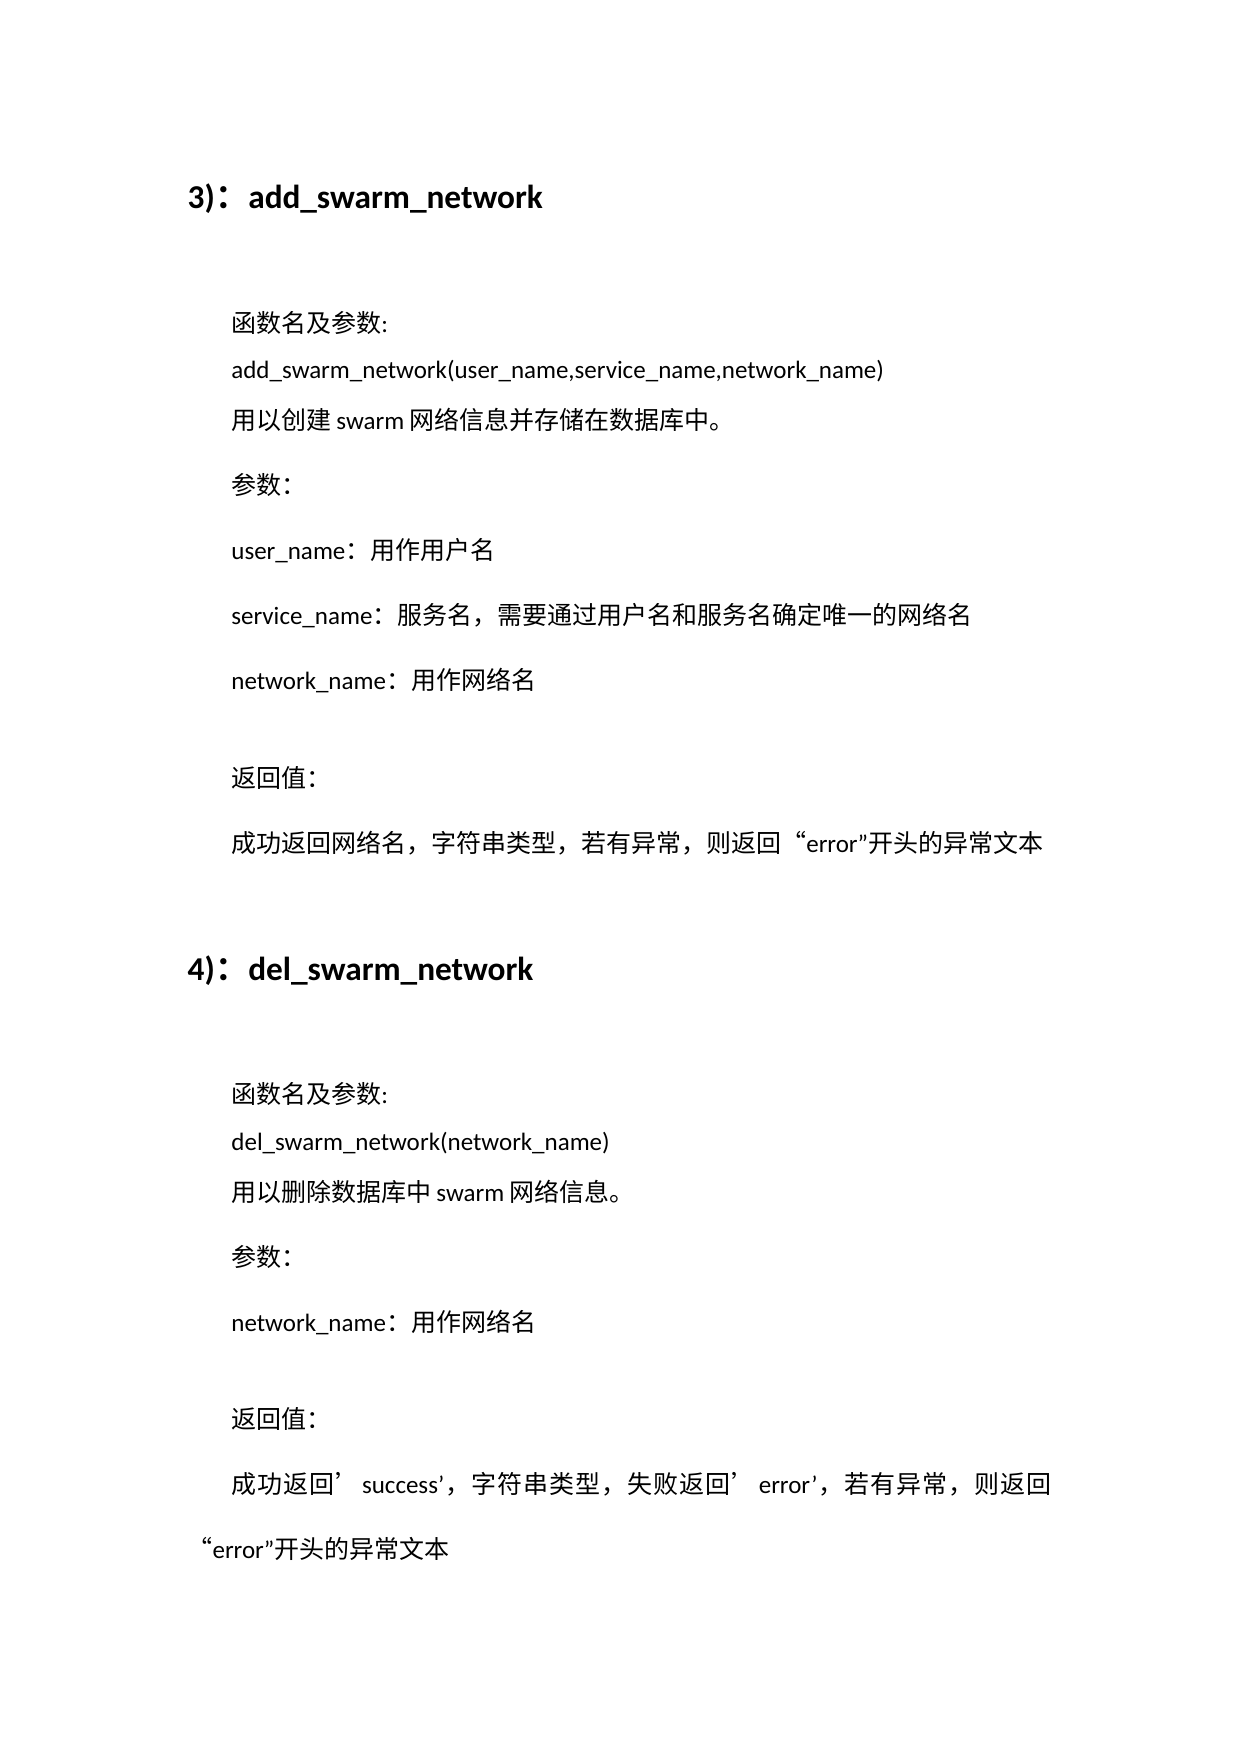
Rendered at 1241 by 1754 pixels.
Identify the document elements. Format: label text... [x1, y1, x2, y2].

text 返回值： [187, 1385, 1053, 1450]
text add_swarm_network(user_name,service_name,network_name) [187, 354, 1053, 386]
text 函数名及参数: [187, 289, 1053, 354]
text network_name：用作网络名 [187, 646, 1053, 711]
text service_name：服务名，需要通过用户名和服务名确定唯一的网络名 [187, 581, 1053, 646]
text 用以删除数据库中swarm网络信息。 [187, 1158, 1053, 1223]
text 成功返回’success’，字符串类型，失败返回’error’，若有异常，则返回“error”开头的异常文本 [187, 1450, 1053, 1580]
subtitle 4)：del_swarm_network [187, 933, 1053, 998]
text network_name：用作网络名 [187, 1288, 1053, 1353]
text 成功返回网络名，字符串类型，若有异常，则返回“error”开头的异常文本 [187, 809, 1053, 874]
text 参数： [187, 451, 1053, 516]
subtitle 3)：add_swarm_network [187, 162, 1053, 227]
text user_name：用作用户名 [187, 516, 1053, 581]
text 返回值： [187, 744, 1053, 809]
text 用以创建swarm网络信息并存储在数据库中。 [187, 386, 1053, 451]
text 参数： [187, 1223, 1053, 1288]
text del_swarm_network(network_name) [187, 1125, 1053, 1158]
text 函数名及参数: [187, 1060, 1053, 1125]
